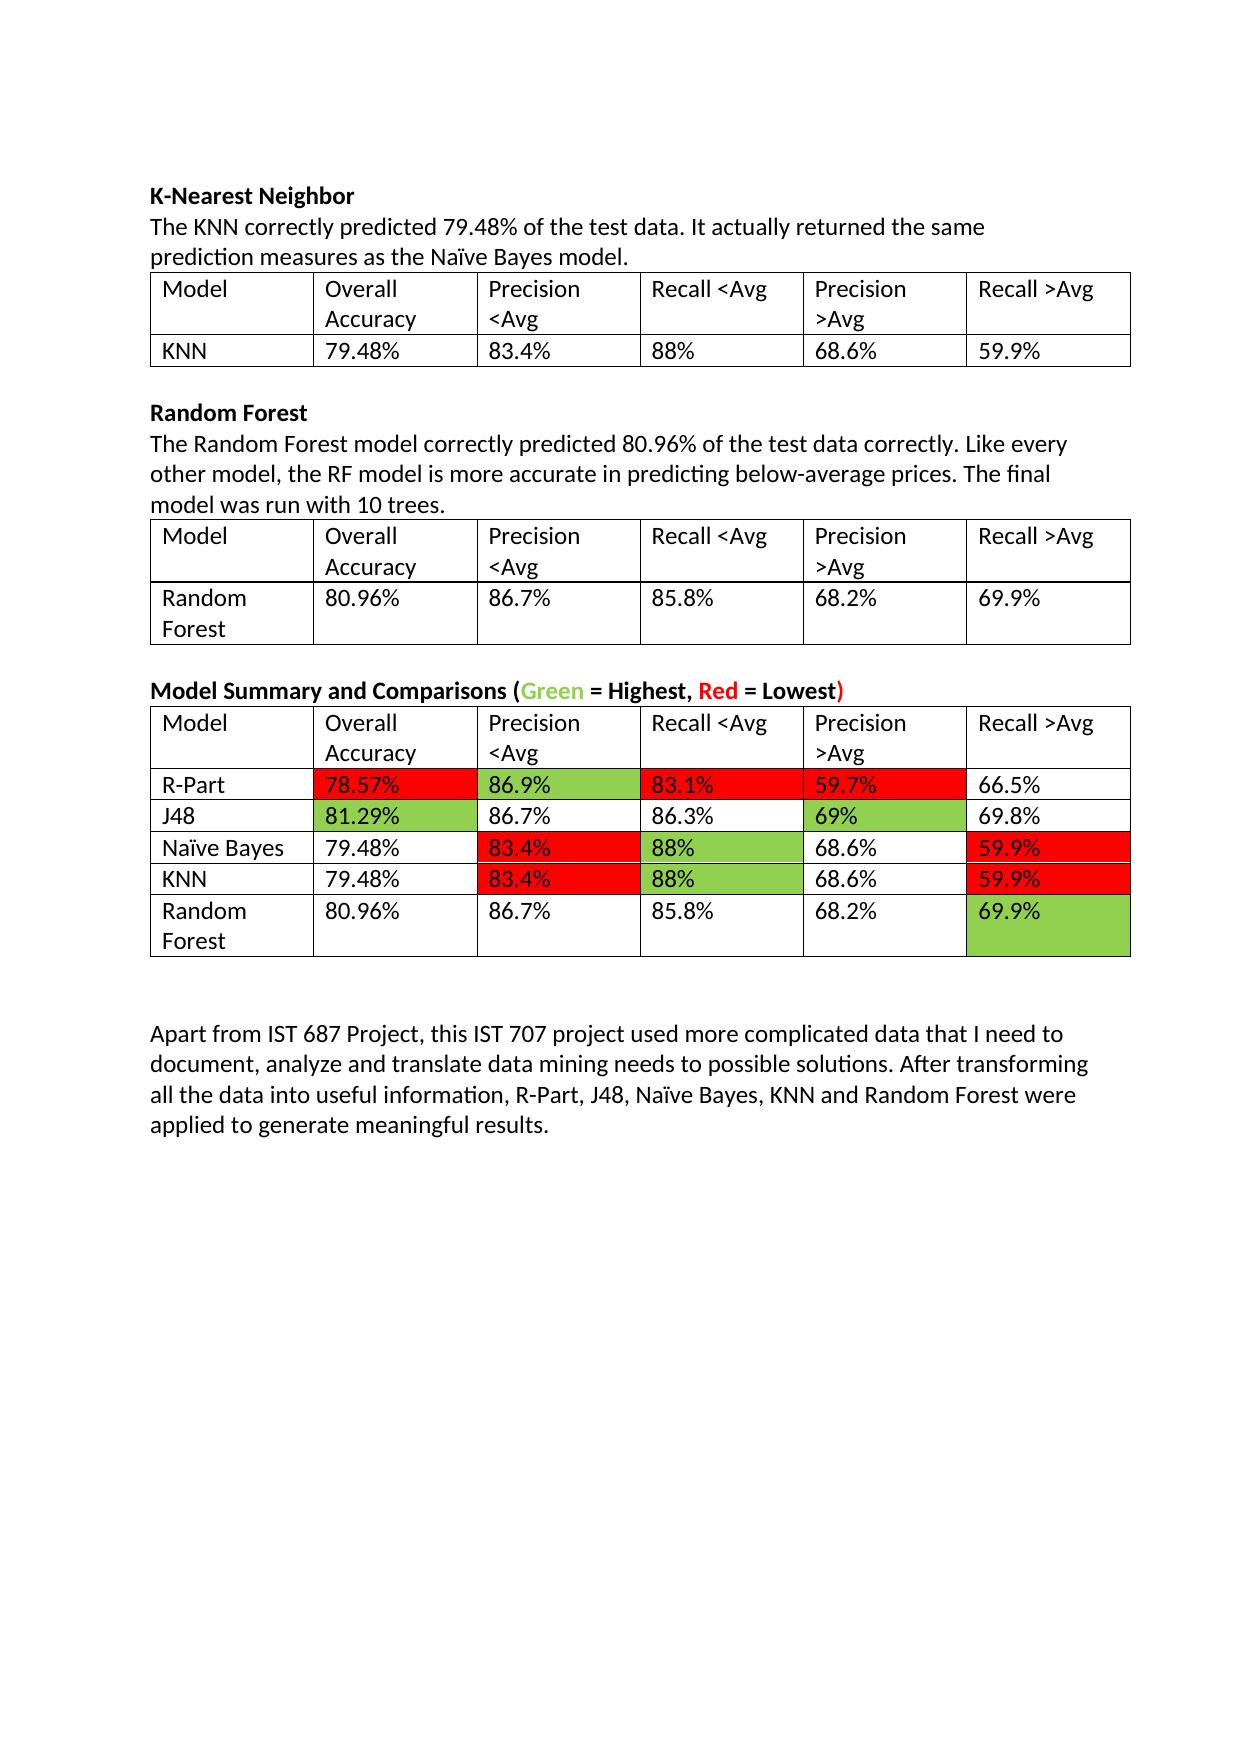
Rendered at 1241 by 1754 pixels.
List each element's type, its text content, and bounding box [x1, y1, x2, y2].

table_cell 83.4% [478, 864, 640, 894]
table_cell 86.7% [478, 583, 640, 643]
table_cell 80.96% [314, 583, 477, 643]
table_cell KNN [151, 864, 313, 894]
table_header Overall Accuracy [314, 273, 477, 334]
table_header Precision <Avg [478, 273, 640, 334]
table_cell 88% [641, 832, 803, 862]
table_header Recall <Avg [641, 707, 803, 768]
table_header Model [151, 520, 313, 581]
table_cell 69.9% [967, 895, 1130, 956]
table_cell 68.6% [804, 335, 966, 366]
table_header Recall >Avg [967, 273, 1130, 334]
table_header Precision <Avg [478, 707, 640, 768]
table_header Recall <Avg [641, 520, 803, 581]
table_header Overall Accuracy [314, 707, 477, 768]
table_cell 86.7% [478, 895, 640, 956]
table_cell 79.48% [314, 864, 477, 894]
table_cell 79.48% [314, 335, 477, 366]
table_header Recall >Avg [967, 520, 1130, 581]
table_header Model [151, 273, 313, 334]
text K-Nearest Neighbor [150, 181, 1090, 211]
table_header Precision >Avg [804, 707, 966, 768]
table_cell 59.9% [967, 864, 1130, 894]
table_cell 68.6% [804, 864, 966, 894]
table_cell 69.8% [967, 800, 1130, 831]
table_header Overall Accuracy [314, 520, 477, 581]
table_cell 78.57% [314, 769, 477, 799]
table_cell 88% [641, 335, 803, 366]
table_cell Naïve Bayes [151, 832, 313, 862]
text The KNN correctly predicted 79.48% of the test data. It actually returned the same prediction measures as the Naïve Bayes model. [150, 211, 1090, 272]
table_cell R-Part [151, 769, 313, 799]
table_header Model [151, 707, 313, 768]
table_cell 88% [641, 864, 803, 894]
table_cell 80.96% [314, 895, 477, 956]
table_cell 86.3% [641, 800, 803, 831]
table_header Precision >Avg [804, 273, 966, 334]
table_cell 85.8% [641, 583, 803, 643]
table_cell 69% [804, 800, 966, 831]
text Apart from IST 687 Project, this IST 707 project used more complicated data that I need to document, analyze and translate data mining needs to possible solutions. After transforming all the data into useful information, R-Part, J48, Naïve Bayes, KNN and Random Forest were applied to generate meaningful results. [150, 1018, 1090, 1140]
table_cell 83.4% [478, 832, 640, 862]
table_cell 85.8% [641, 895, 803, 956]
table_header Recall <Avg [641, 273, 803, 334]
table_header Recall >Avg [967, 707, 1130, 768]
table_cell 68.2% [804, 583, 966, 643]
table_cell 81.29% [314, 800, 477, 831]
table_cell 66.5% [967, 769, 1130, 799]
table_cell 86.9% [478, 769, 640, 799]
table_cell J48 [151, 800, 313, 831]
table_cell 83.4% [478, 335, 640, 366]
text The Random Forest model correctly predicted 80.96% of the test data correctly. Like every other model, the RF model is more accurate in predicting below-average prices. The final model was run with 10 trees. [150, 428, 1090, 519]
table_cell 59.7% [804, 769, 966, 799]
table_cell 59.9% [967, 832, 1130, 862]
table_cell Random Forest [151, 895, 313, 956]
table_cell 68.2% [804, 895, 966, 956]
table_cell 59.9% [967, 335, 1130, 366]
text Model Summary and Comparisons (Green = Highest, Red = Lowest) [150, 675, 1090, 706]
table_cell 86.7% [478, 800, 640, 831]
table_cell KNN [151, 335, 313, 366]
table_cell 79.48% [314, 832, 477, 862]
table_cell 68.6% [804, 832, 966, 862]
text Random Forest [150, 397, 1090, 428]
table_header Precision >Avg [804, 520, 966, 581]
table_cell 69.9% [967, 583, 1130, 643]
table_cell 83.1% [641, 769, 803, 799]
table_header Precision <Avg [478, 520, 640, 581]
table_cell Random Forest [151, 583, 313, 643]
